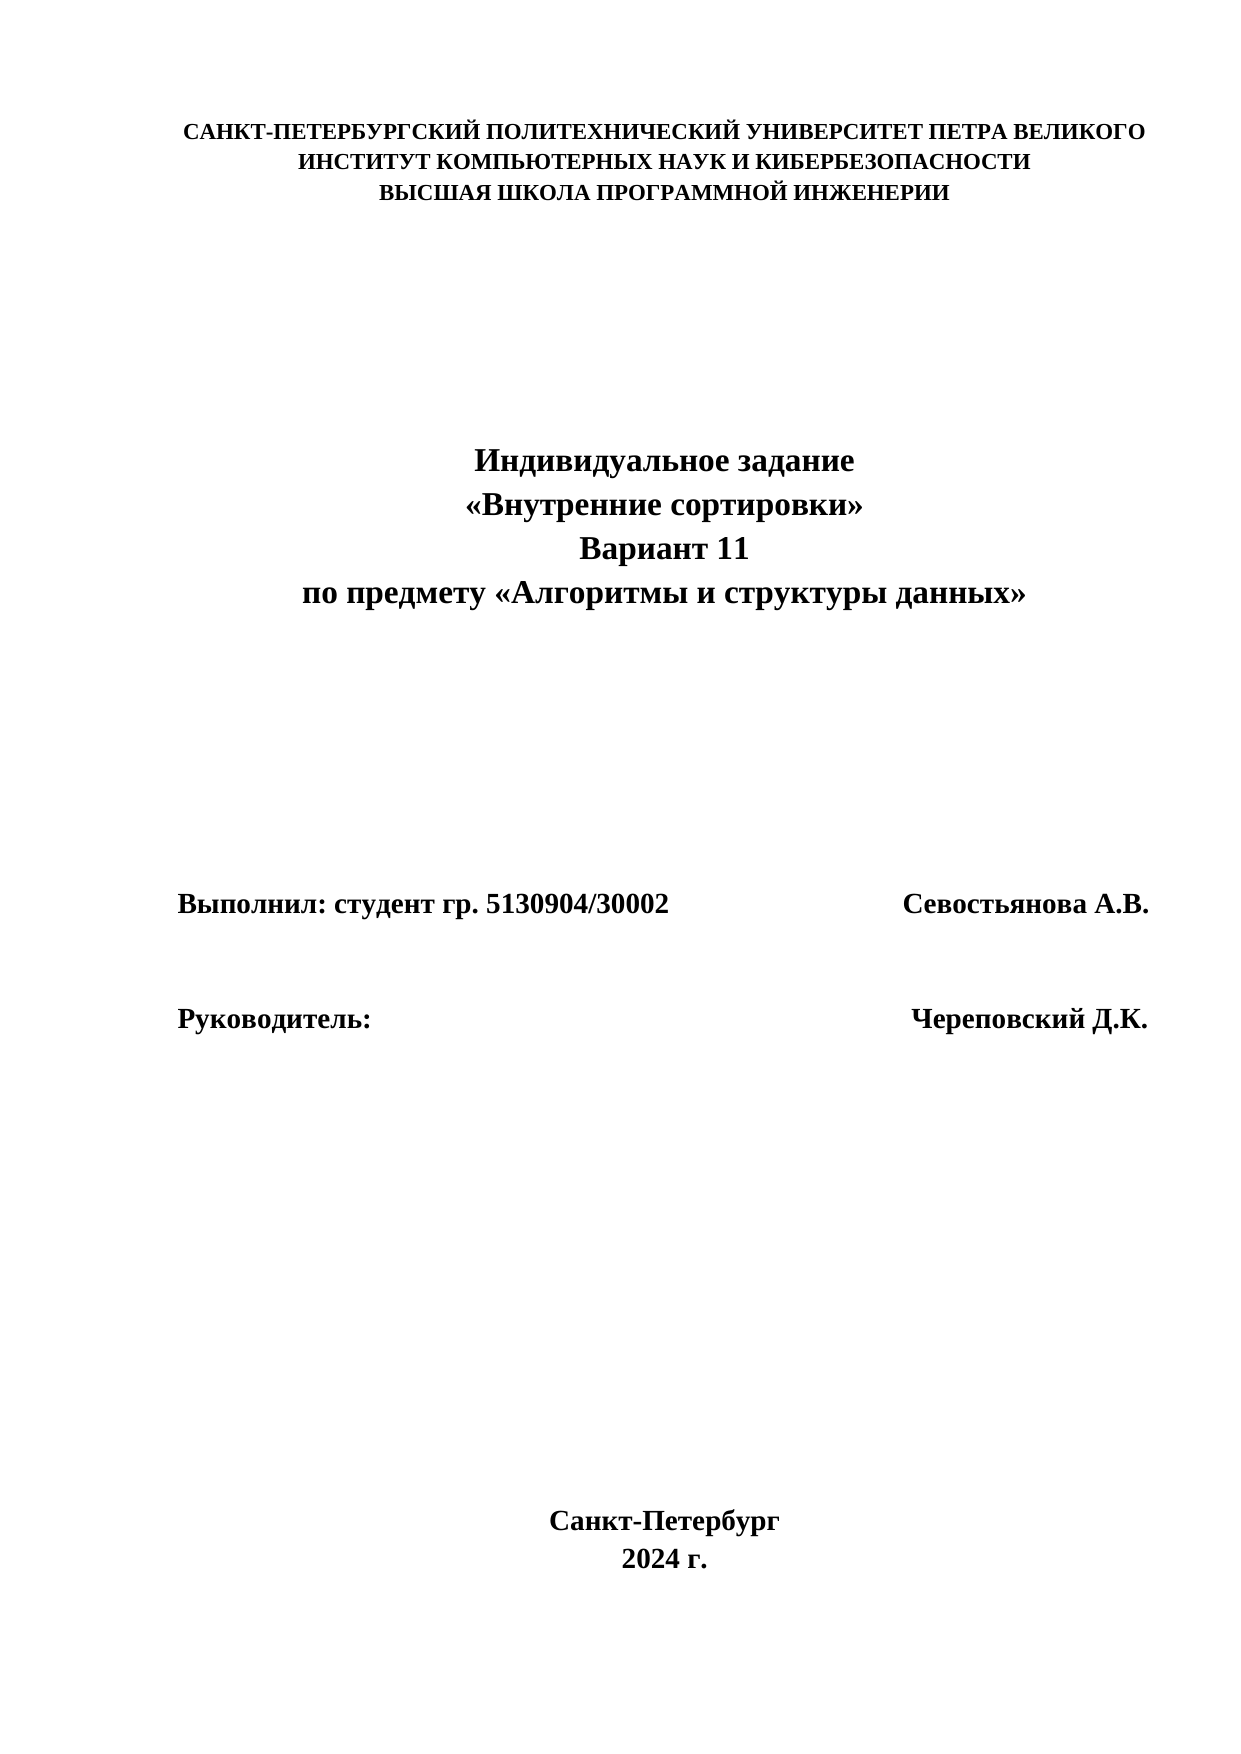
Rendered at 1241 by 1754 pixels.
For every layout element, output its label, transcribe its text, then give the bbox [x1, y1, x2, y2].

text Руководитель: Череповский Д.К. [177, 1002, 1152, 1035]
text Выполнил: студент гр. 5130904/30002 Севостьянова А.В. [177, 886, 1152, 919]
text ВЫСШАЯ ШКОЛА ПРОГРАММНОЙ ИНЖЕНЕРИИ [177, 178, 1152, 205]
text по предмету «Алгоритмы и структуры данных» [177, 572, 1152, 611]
text 2024 г. [177, 1541, 1152, 1575]
text «Внутренние сортировки» [177, 484, 1152, 522]
text Вариант 11 [177, 528, 1152, 566]
text САНКТ-ПЕТЕРБУРГСКИЙ ПОЛИТЕХНИЧЕСКИЙ УНИВЕРСИТЕТ ПЕТРА ВЕЛИКОГО [177, 118, 1152, 144]
text Санкт-Петербург [177, 1503, 1152, 1536]
text Индивидуальное задание [177, 440, 1152, 478]
text ИНСТИТУТ КОМПЬЮТЕРНЫХ НАУК И КИБЕРБЕЗОПАСНОСТИ [177, 148, 1152, 175]
